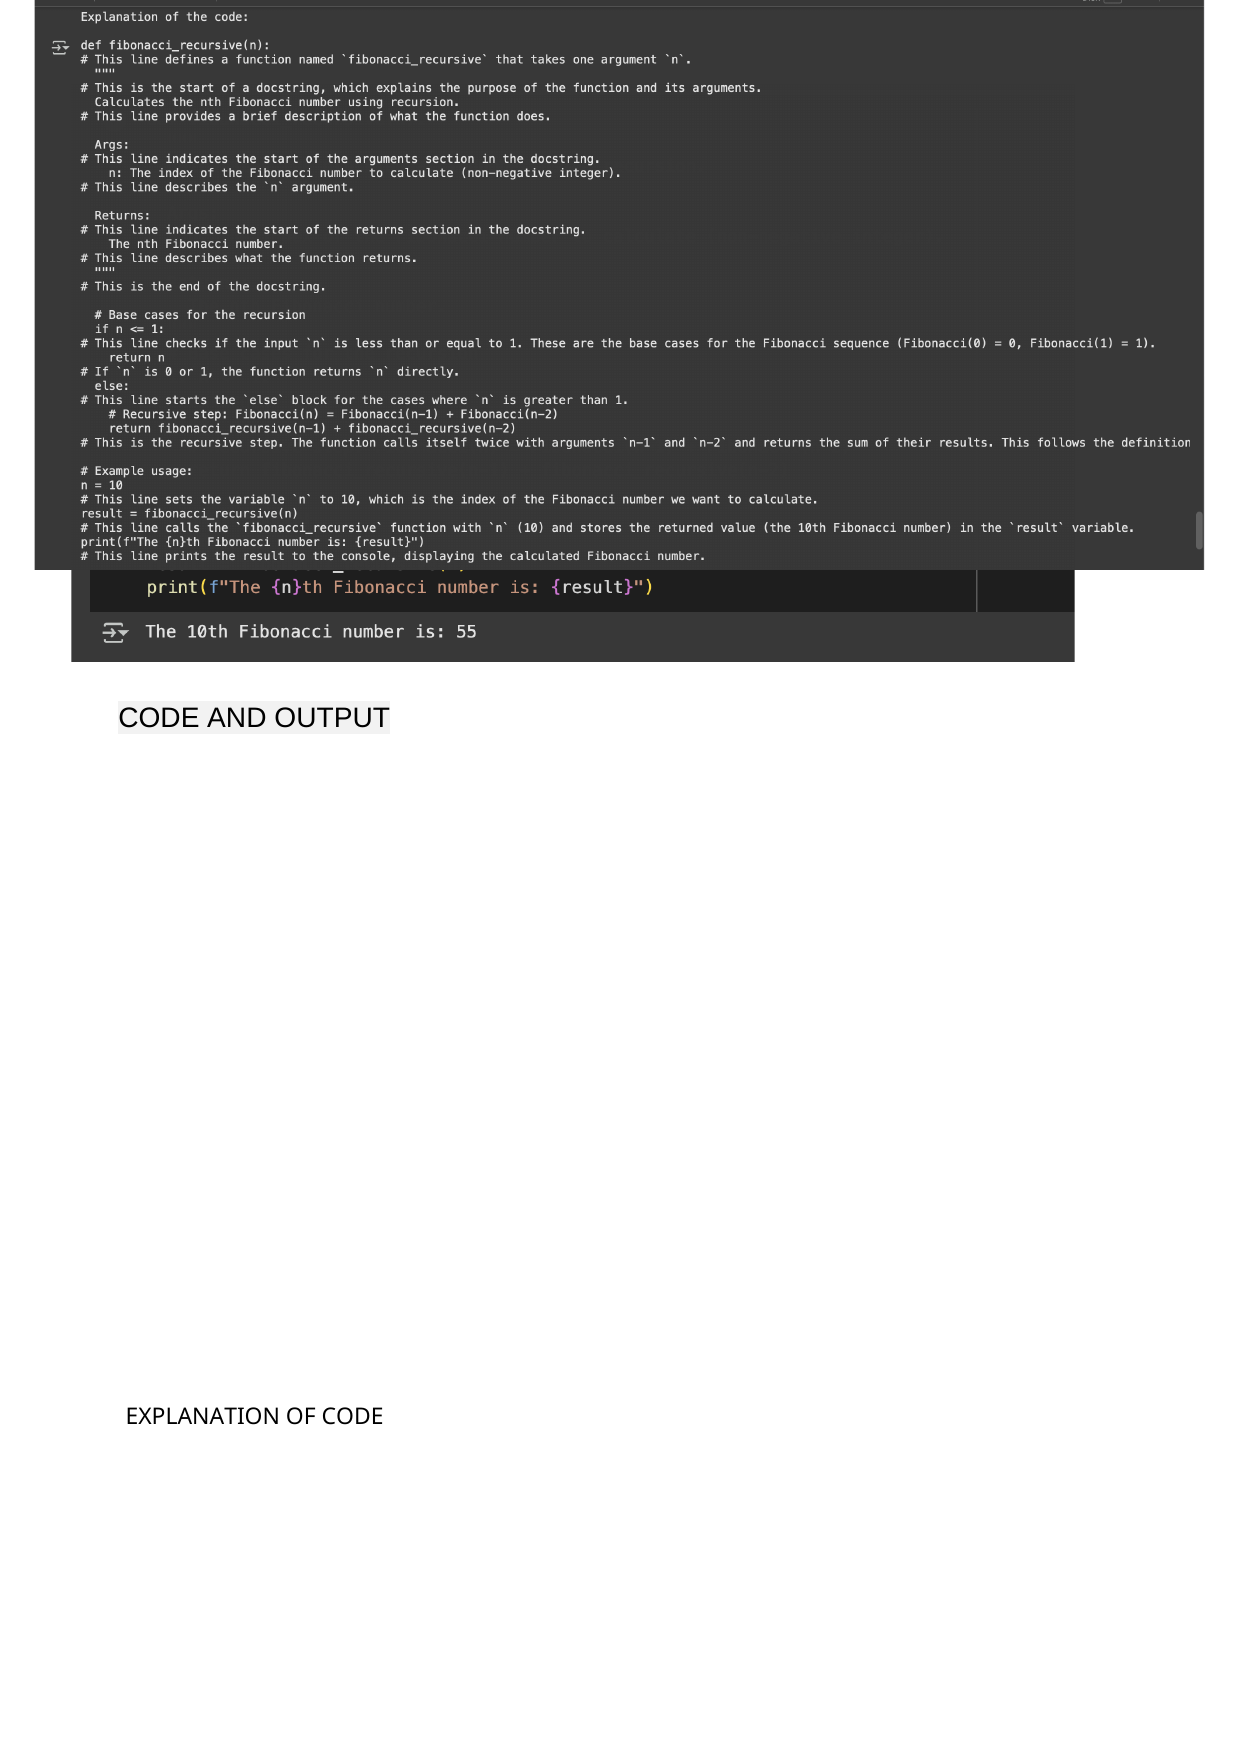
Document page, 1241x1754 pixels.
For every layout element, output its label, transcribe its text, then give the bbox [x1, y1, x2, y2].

text CODE AND OUTPUT [118, 570, 1122, 734]
picture [33, 0, 1205, 662]
